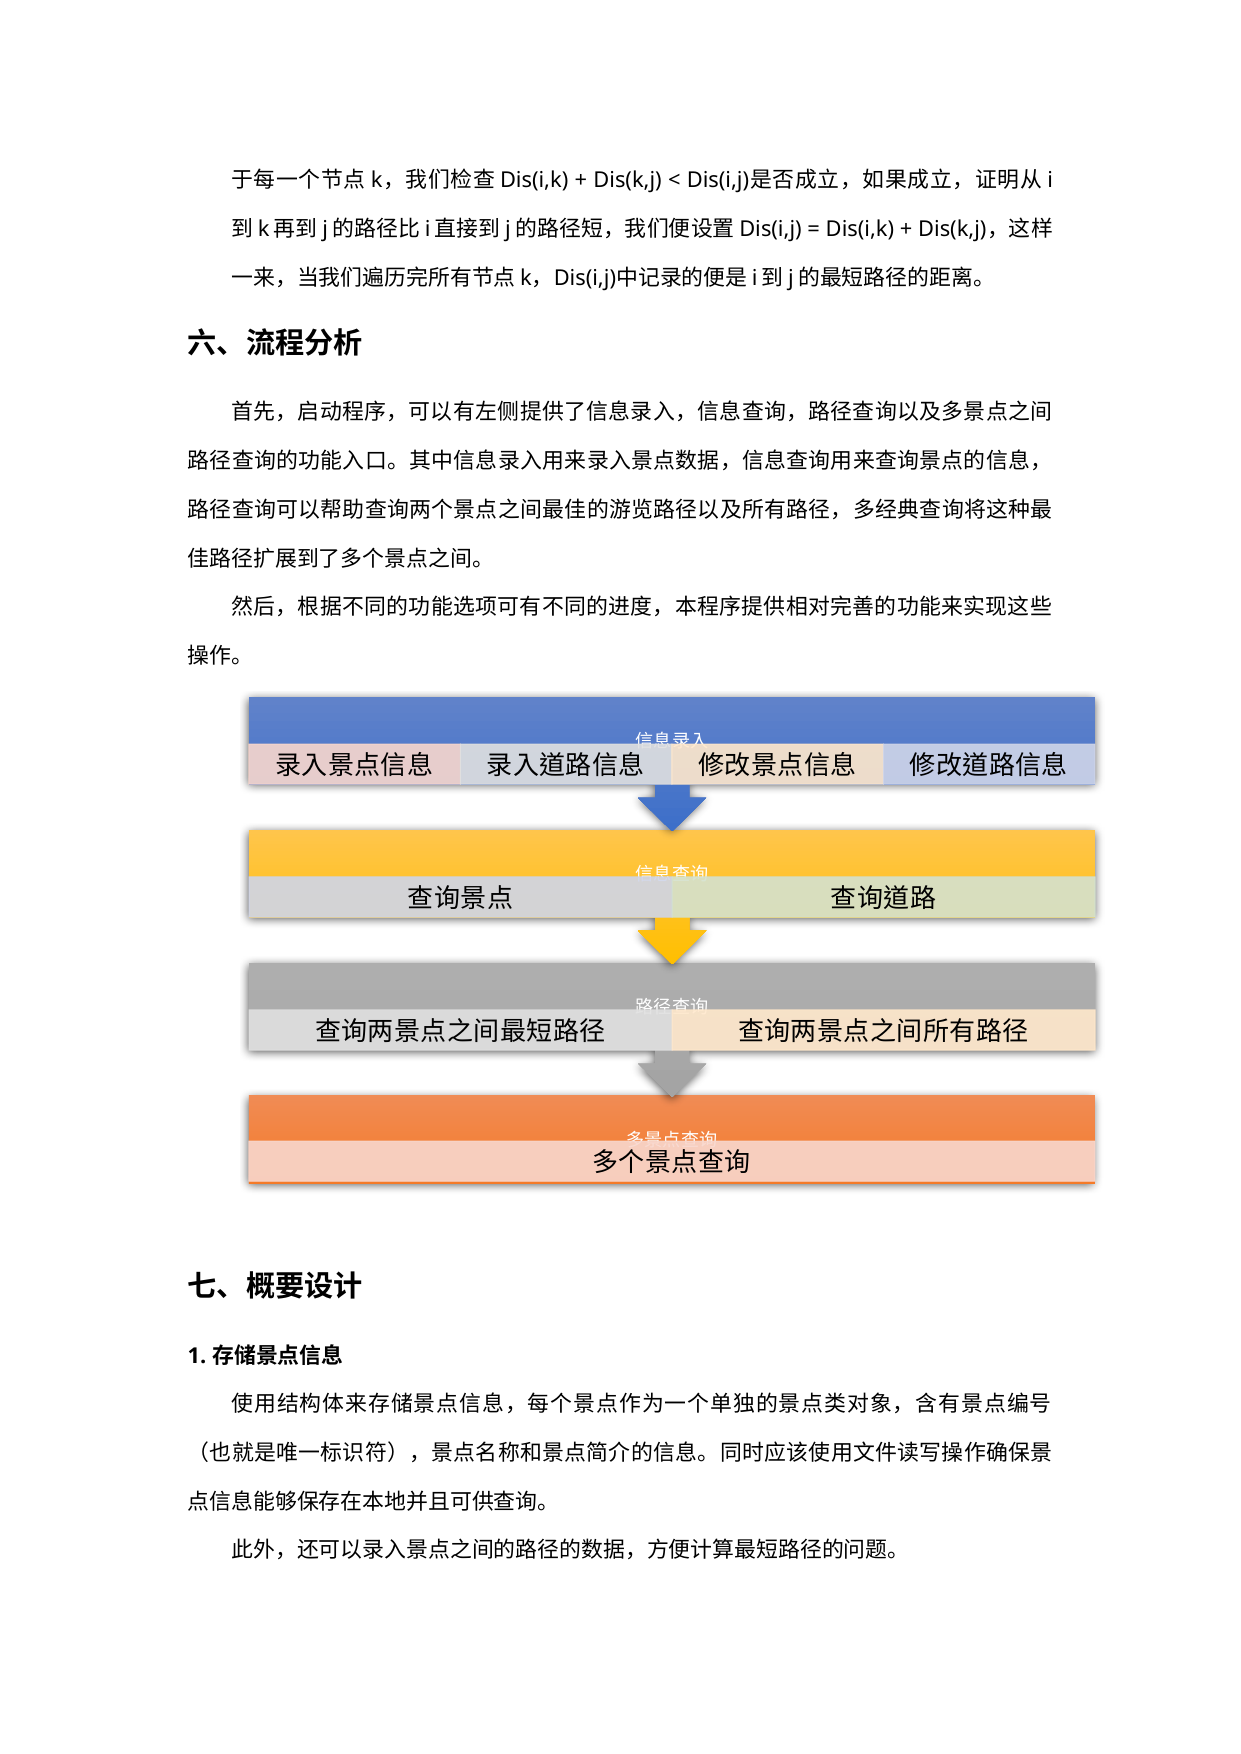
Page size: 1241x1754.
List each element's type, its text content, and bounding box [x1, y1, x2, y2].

list 流程分析 [187, 308, 1053, 373]
text 然后，根据不同的功能选项可有不同的进度，本程序提供相对完善的功能来实现这些操作。 [187, 588, 1053, 670]
text 使用结构体来存储景点信息，每个景点作为一个单独的景点类对象，含有景点编号（也就是唯一标识符），景点名称和景点简介的信息。同时应该使用文件读写操作确保景点信息能够保存在本地并且可供查询。 [187, 1386, 1053, 1516]
text 此外，还可以录入景点之间的路径的数据，方便计算最短路径的问题。 [187, 1532, 1053, 1564]
list 概要设计 [187, 1251, 1053, 1316]
text 首先，启动程序，可以有左侧提供了信息录入，信息查询，路径查询以及多景点之间路径查询的功能入口。其中信息录入用来录入景点数据，信息查询用来查询景点的信息，路径查询可以帮助查询两个景点之间最佳的游览路径以及所有路径，多经典查询将这种最佳路径扩展到了多个景点之间。 [187, 394, 1053, 573]
list 存储景点信息 [187, 1338, 1053, 1370]
